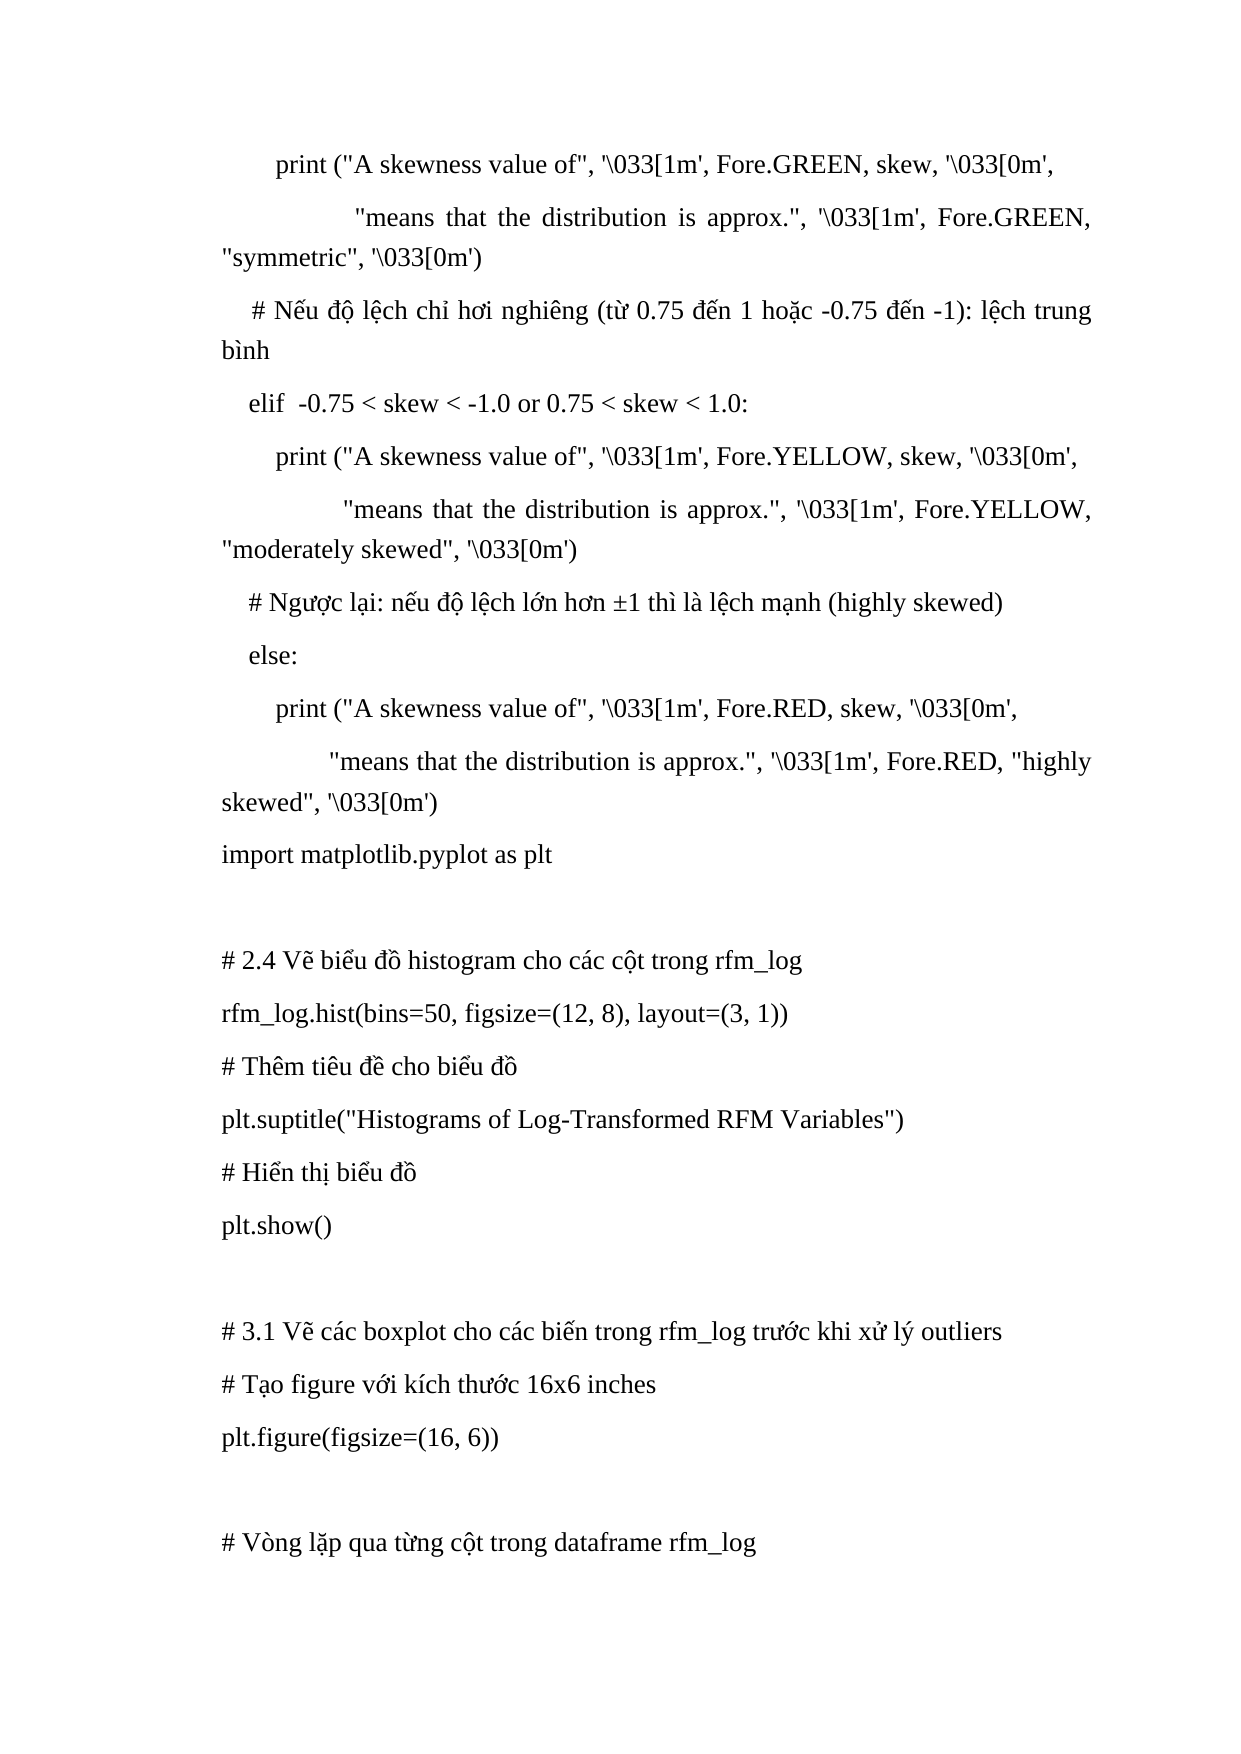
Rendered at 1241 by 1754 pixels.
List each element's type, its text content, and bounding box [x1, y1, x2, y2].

text import matplotlib.pyplot as plt [221, 838, 1092, 870]
text else: [221, 639, 1092, 671]
text # Hiển thị biểu đồ [221, 1156, 1092, 1187]
text rfm_log.hist(bins=50, figsize=(12, 8), layout=(3, 1)) [221, 997, 1092, 1028]
text # 3.1 Vẽ các boxplot cho các biến trong rfm_log trước khi xử lý outliers [221, 1315, 1092, 1346]
text print ("A skewness value of", '\033[1m', Fore.GREEN, skew, '\033[0m', [221, 148, 1092, 179]
text plt.figure(figsize=(16, 6)) [221, 1421, 1092, 1452]
text # Nếu độ lệch chỉ hơi nghiêng (từ 0.75 đến 1 hoặc -0.75 đến -1): lệch trung bình [221, 294, 1092, 366]
text # Thêm tiêu đề cho biểu đồ [221, 1050, 1092, 1081]
text # Vòng lặp qua từng cột trong dataframe rfm_log [221, 1526, 1092, 1558]
text plt.show() [221, 1209, 1092, 1240]
text elif -0.75 < skew < -1.0 or 0.75 < skew < 1.0: [221, 387, 1092, 418]
text plt.suptitle("Histograms of Log-Transformed RFM Variables") [221, 1103, 1092, 1134]
text # Tạo figure với kích thước 16x6 inches [221, 1368, 1092, 1399]
text print ("A skewness value of", '\033[1m', Fore.RED, skew, '\033[0m', [221, 692, 1092, 723]
text "means that the distribution is approx.", '\033[1m', Fore.GREEN, "symmetric", '\033[0m') [221, 201, 1092, 272]
text "means that the distribution is approx.", '\033[1m', Fore.YELLOW, "moderately skewed", '\033[0m') [221, 493, 1092, 565]
text # Ngược lại: nếu độ lệch lớn hơn ±1 thì là lệch mạnh (highly skewed) [221, 586, 1092, 618]
text print ("A skewness value of", '\033[1m', Fore.YELLOW, skew, '\033[0m', [221, 440, 1092, 471]
text "means that the distribution is approx.", '\033[1m', Fore.RED, "highly skewed", '\033[0m') [221, 745, 1092, 817]
text # 2.4 Vẽ biểu đồ histogram cho các cột trong rfm_log [221, 944, 1092, 976]
